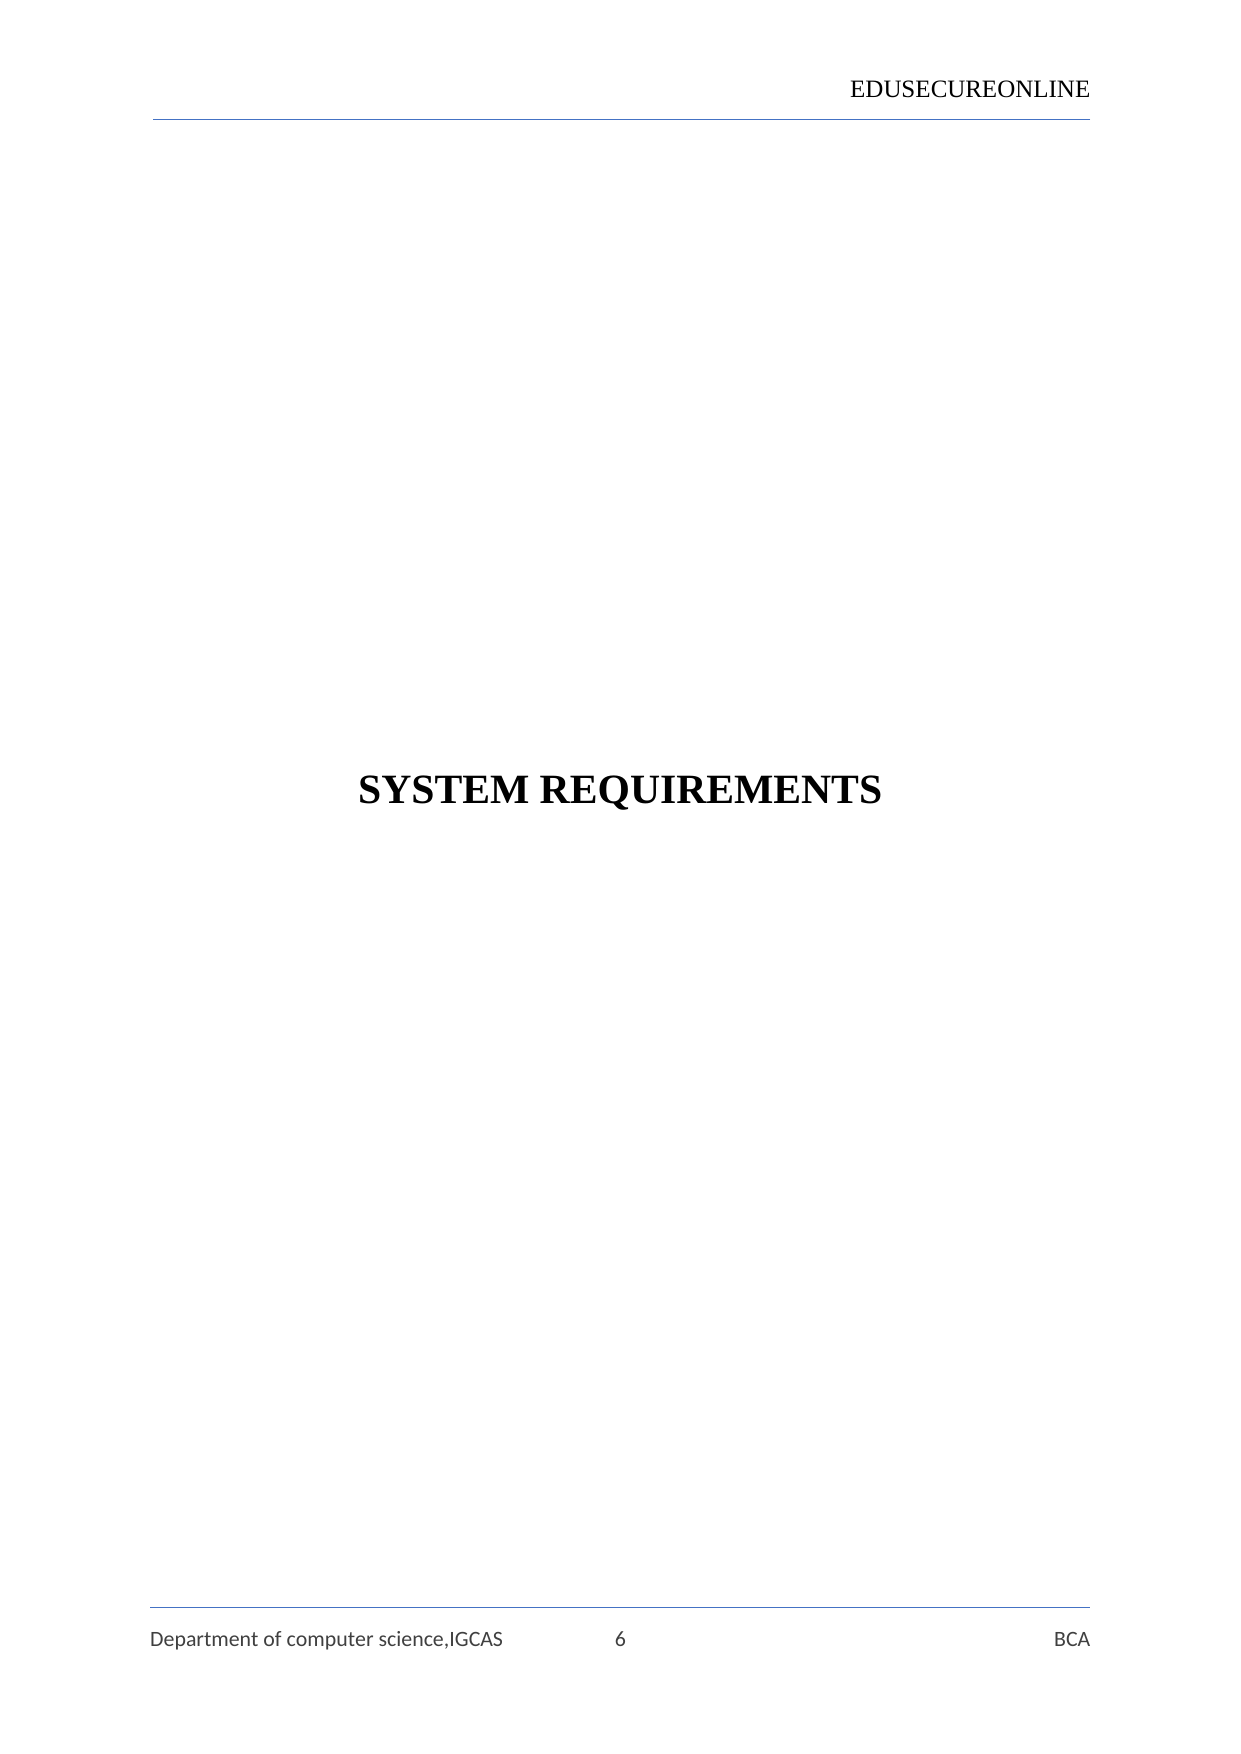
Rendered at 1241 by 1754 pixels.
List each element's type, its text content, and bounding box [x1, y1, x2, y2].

text SYSTEM REQUIREMENTS [150, 765, 1090, 813]
